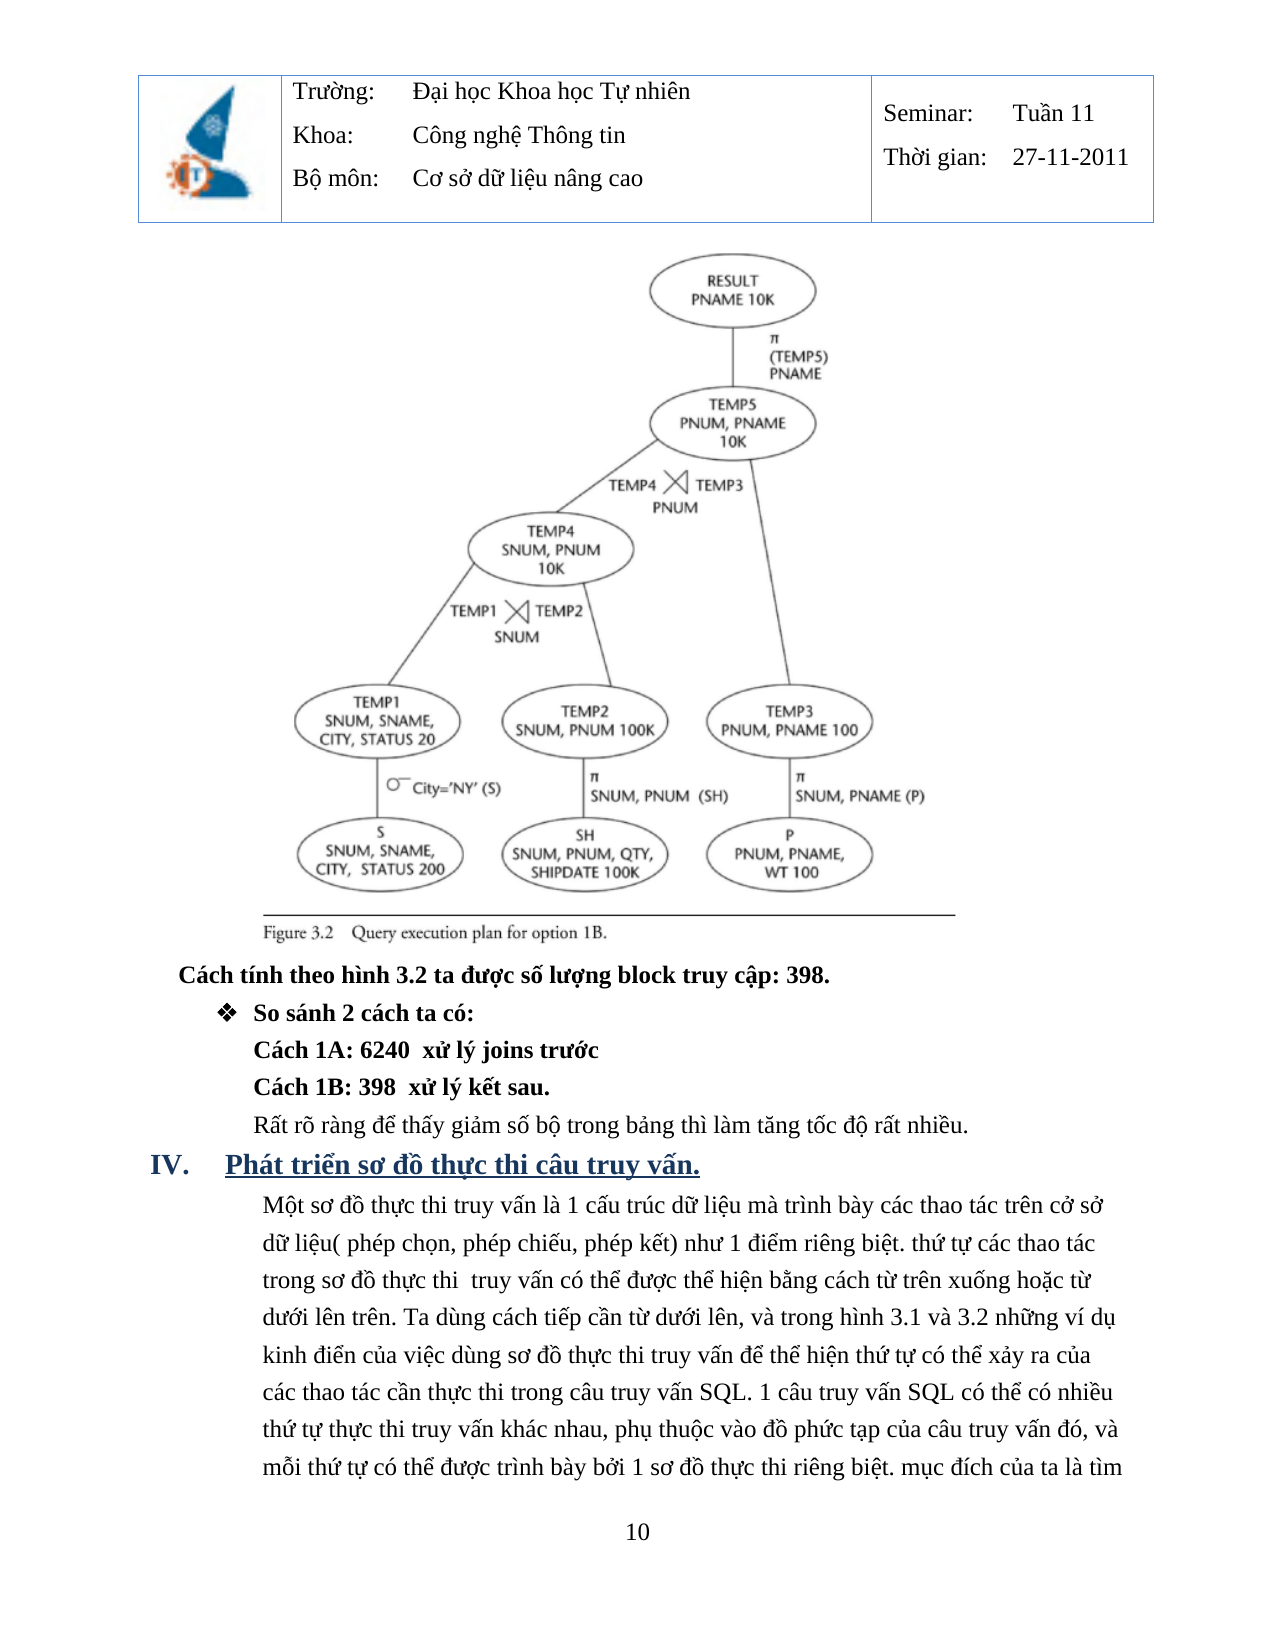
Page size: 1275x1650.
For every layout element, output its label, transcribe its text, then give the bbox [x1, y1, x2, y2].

list So sánh 2 cách ta có: [216, 998, 1125, 1027]
picture [178, 252, 984, 952]
list Phát triển sơ đồ thực thi câu truy vấn. [150, 1147, 1125, 1181]
list Cách tính theo hình 3.2 ta được số lượng block truy cập: 398. [178, 961, 1125, 989]
picture [159, 78, 266, 211]
list Rất rõ ràng để thấy giảm số bộ trong bảng thì làm tăng tốc độ rất nhiều. [253, 1110, 1125, 1138]
list Cách 1A: 6240 xử lý joins trước [253, 1035, 1125, 1064]
list Cách 1B: 398 xử lý kết sau. [253, 1072, 1125, 1101]
